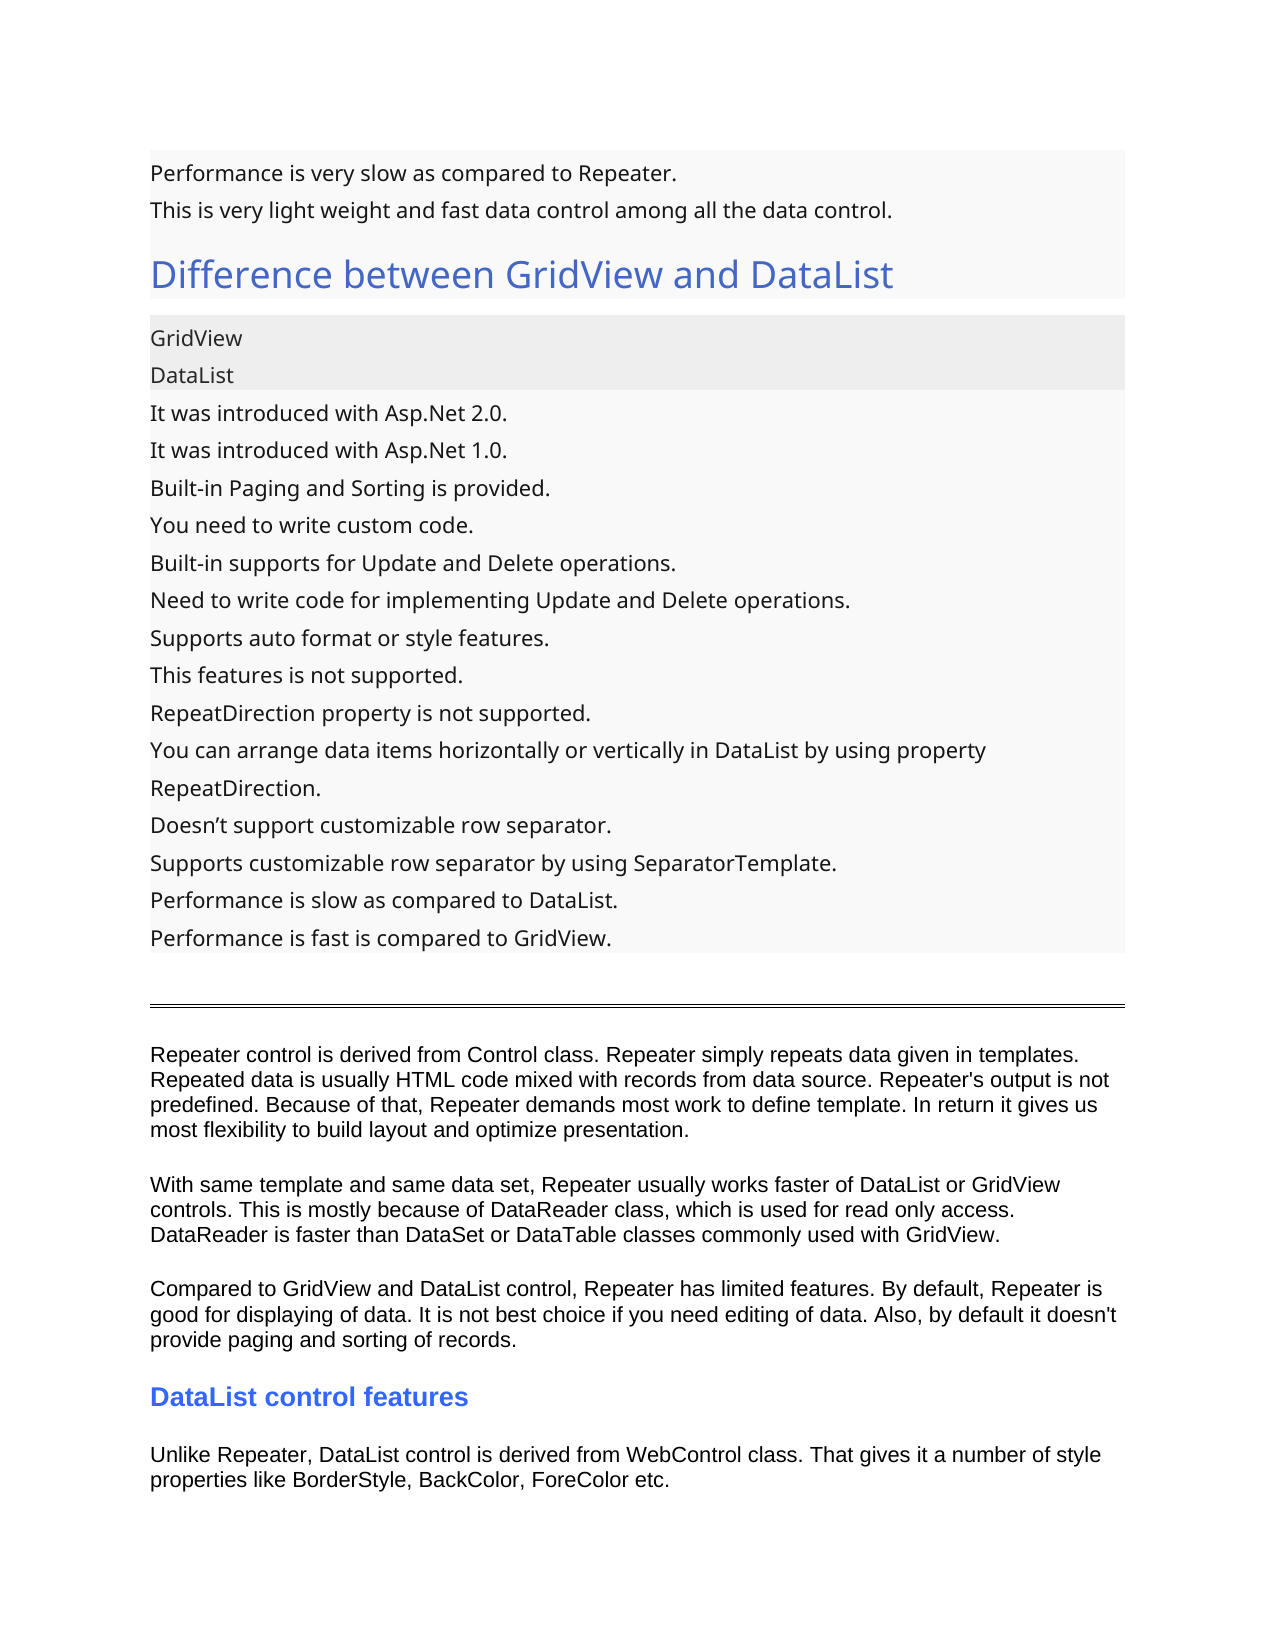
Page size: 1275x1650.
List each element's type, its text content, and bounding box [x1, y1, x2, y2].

text Repeater control is derived from Control class. Repeater simply repeats data given in templates. Repeated data is usually HTML code mixed with records from data source. Repeater's output is not predefined. Because of that, Repeater demands most work to define template. In return it gives us most flexibility to build layout and optimize presentation. [150, 1042, 1125, 1142]
text It was introduced with Asp.Net 2.0. [150, 390, 1125, 428]
text Supports customizable row separator by using SeparatorTemplate. [150, 840, 1125, 878]
text Performance is very slow as compared to Repeater. [150, 150, 1125, 187]
text Unlike Repeater, DataList control is derived from WebControl class. That gives it a number of style properties like BorderStyle, BackColor, ForeColor etc. [150, 1442, 1125, 1492]
text Compared to GridView and DataList control, Repeater has limited features. By default, Repeater is good for displaying of data. It is not best choice if you need editing of data. Also, by default it doesn't provide paging and sorting of records. [150, 1276, 1125, 1352]
text With same template and same data set, Repeater usually works faster of DataList or GridView controls. This is mostly because of DataReader class, which is used for read only access. DataReader is faster than DataSet or DataTable classes commonly used with GridView. [150, 1172, 1125, 1247]
text Need to write code for implementing Update and Delete operations. [150, 578, 1125, 615]
text Built-in Paging and Sorting is provided. [150, 465, 1125, 503]
text You need to write custom code. [150, 503, 1125, 540]
text Difference between GridView and DataList [150, 248, 1125, 299]
text This features is not supported. [150, 653, 1125, 690]
text Performance is fast is compared to GridView. [150, 915, 1125, 953]
text DataList [150, 353, 1125, 390]
text You can arrange data items horizontally or vertically in DataList by using property RepeatDirection. [150, 728, 1125, 803]
text Doesn’t support customizable row separator. [150, 803, 1125, 840]
text It was introduced with Asp.Net 1.0. [150, 428, 1125, 465]
text Built-in supports for Update and Delete operations. [150, 540, 1125, 578]
text RepeatDirection property is not supported. [150, 690, 1125, 728]
text This is very light weight and fast data control among all the data control. [150, 187, 1125, 225]
text Supports auto format or style features. [150, 615, 1125, 653]
text GridView [150, 315, 1125, 353]
text DataList control features [150, 1381, 1125, 1412]
text Performance is slow as compared to DataList. [150, 878, 1125, 915]
